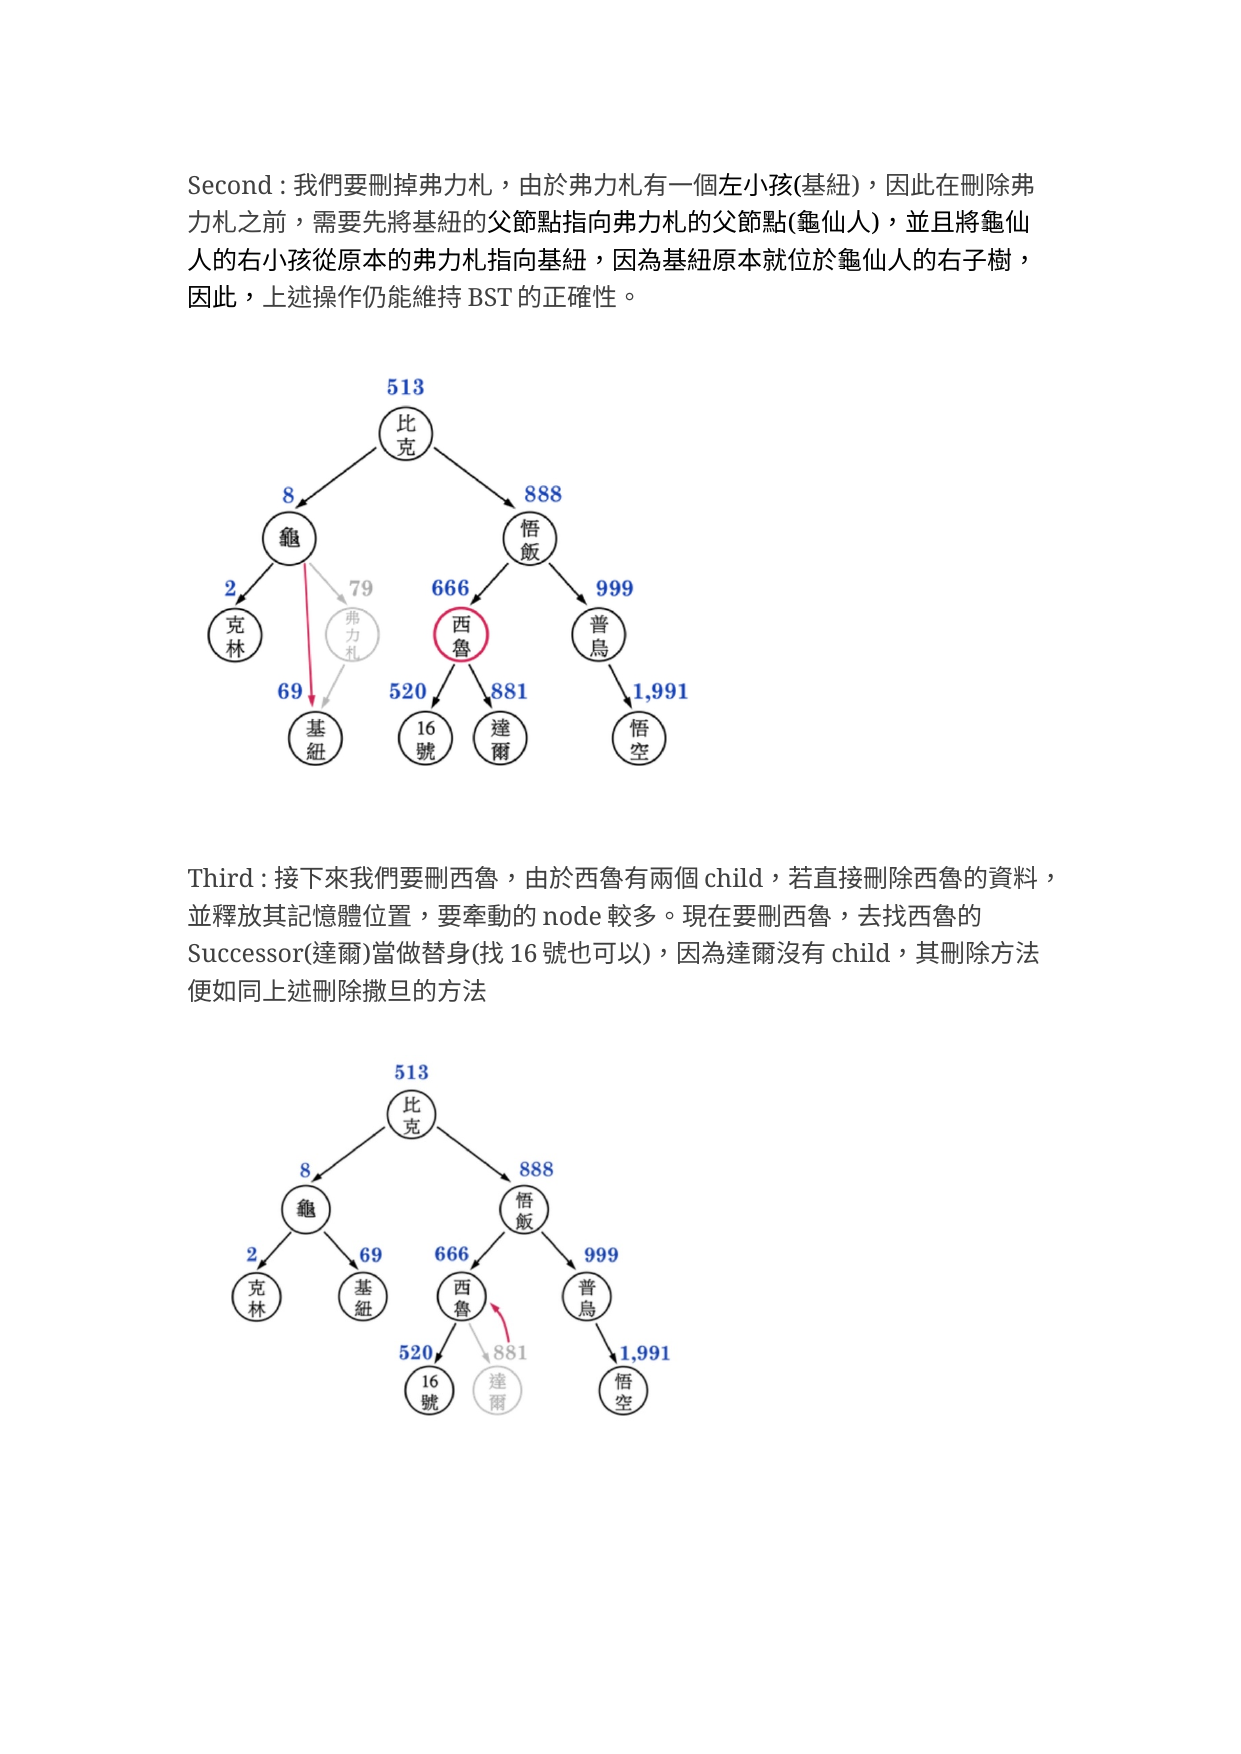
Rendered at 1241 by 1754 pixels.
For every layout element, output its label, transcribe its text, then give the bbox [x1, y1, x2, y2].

picture [187, 1055, 719, 1435]
text Second : 我們要刪掉弗力札，由於弗力札有一個左小孩(基紐)，因此在刪除弗力札之前，需要先將基紐的父節點指向弗力札的父節點(龜仙人)，並且將龜仙人的右小孩從原本的弗力札指向基紐，因為基紐原本就位於龜仙人的右子樹，因此，上述操作仍能維持BST的正確性。 [187, 164, 1053, 314]
picture [187, 361, 706, 782]
text Third : 接下來我們要刪西魯，由於西魯有兩個child，若直接刪除西魯的資料，並釋放其記憶體位置，要牽動的node較多。現在要刪西魯，去找西魯的Successor(達爾)當做替身(找16號也可以)，因為達爾沒有child，其刪除方法便如同上述刪除撒旦的方法 [187, 874, 1053, 1008]
